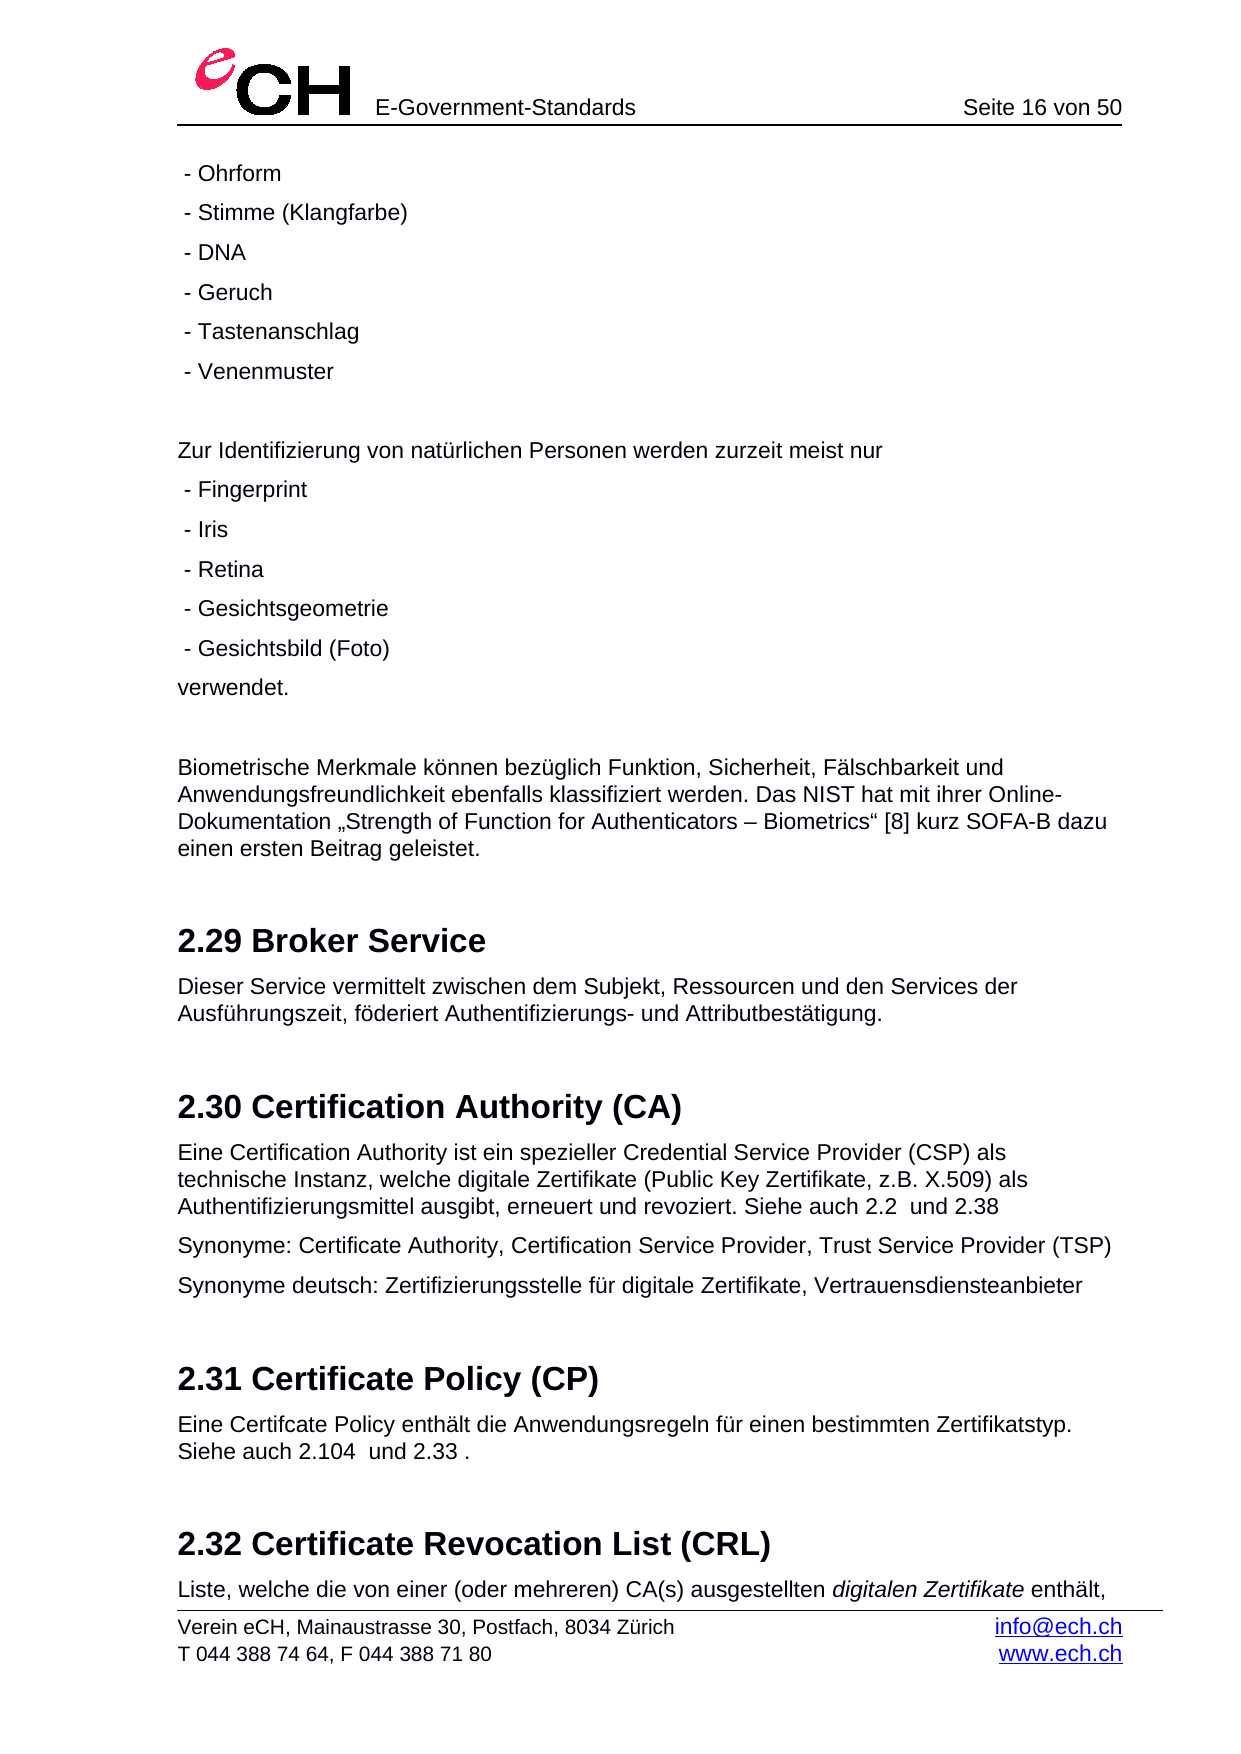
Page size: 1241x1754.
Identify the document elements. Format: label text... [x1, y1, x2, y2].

text - Stimme (Klangfarbe) [177, 199, 1122, 226]
text - Iris [177, 515, 1122, 542]
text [177, 1575, 1122, 1602]
text Eine Certification Authority ist ein spezieller Credential Service Provider (CSP) als technische Instanz, welche digitale Zertifikate (Public Key Zertifikate, z.B. X.509) als Authentifizierungsmittel ausgibt, erneuert und revoziert. Siehe auch 2.2 und 2.38 [177, 1138, 1122, 1219]
text - Gesichtsgeometrie [177, 594, 1122, 622]
text Zur Identifizierung von natürlichen Personen werden zurzeit meist nur [177, 436, 1122, 463]
text verwendet. [177, 674, 1122, 701]
text Eine Certifcate Policy enthält die Anwendungsregeln für einen bestimmten Zertifikatstyp. Siehe auch 2.104 und 2.33 . [177, 1410, 1122, 1464]
text Biometrische Merkmale können bezüglich Funktion, Sicherheit, Fälschbarkeit und Anwendungsfreundlichkeit ebenfalls klassifiziert werden. Das NIST hat mit ihrer Online-Dokumentation „Strength of Function for Authenticators – Biometrics“ [8] kurz SOFA-B dazu einen ersten Beitrag geleistet. [177, 753, 1122, 861]
subtitle Certificate Policy (CP) [177, 1359, 1122, 1397]
text Dieser Service vermittelt zwischen dem Subjekt, Ressourcen und den Services der Ausführungszeit, föderiert Authentifizierungs- und Attributbestätigung. [177, 972, 1122, 1027]
text - Venenmuster [177, 357, 1122, 384]
text - DNA [177, 238, 1122, 265]
text - Ohrform [177, 159, 1122, 186]
text - Geruch [177, 278, 1122, 305]
text Synonyme deutsch: Zertifizierungsstelle für digitale Zertifikate, Vertrauensdiensteanbieter [177, 1271, 1122, 1298]
text - Retina [177, 555, 1122, 582]
subtitle Broker Service [177, 922, 1122, 960]
text Synonyme: Certificate Authority, Certification Service Provider, Trust Service Provider (TSP) [177, 1232, 1122, 1259]
text - Tastenanschlag [177, 317, 1122, 344]
text - Gesichtsbild (Foto) [177, 634, 1122, 661]
subtitle Certificate Revocation List (CRL) [177, 1524, 1122, 1563]
text - Fingerprint [177, 476, 1122, 503]
subtitle Certification Authority (CA) [177, 1087, 1122, 1126]
